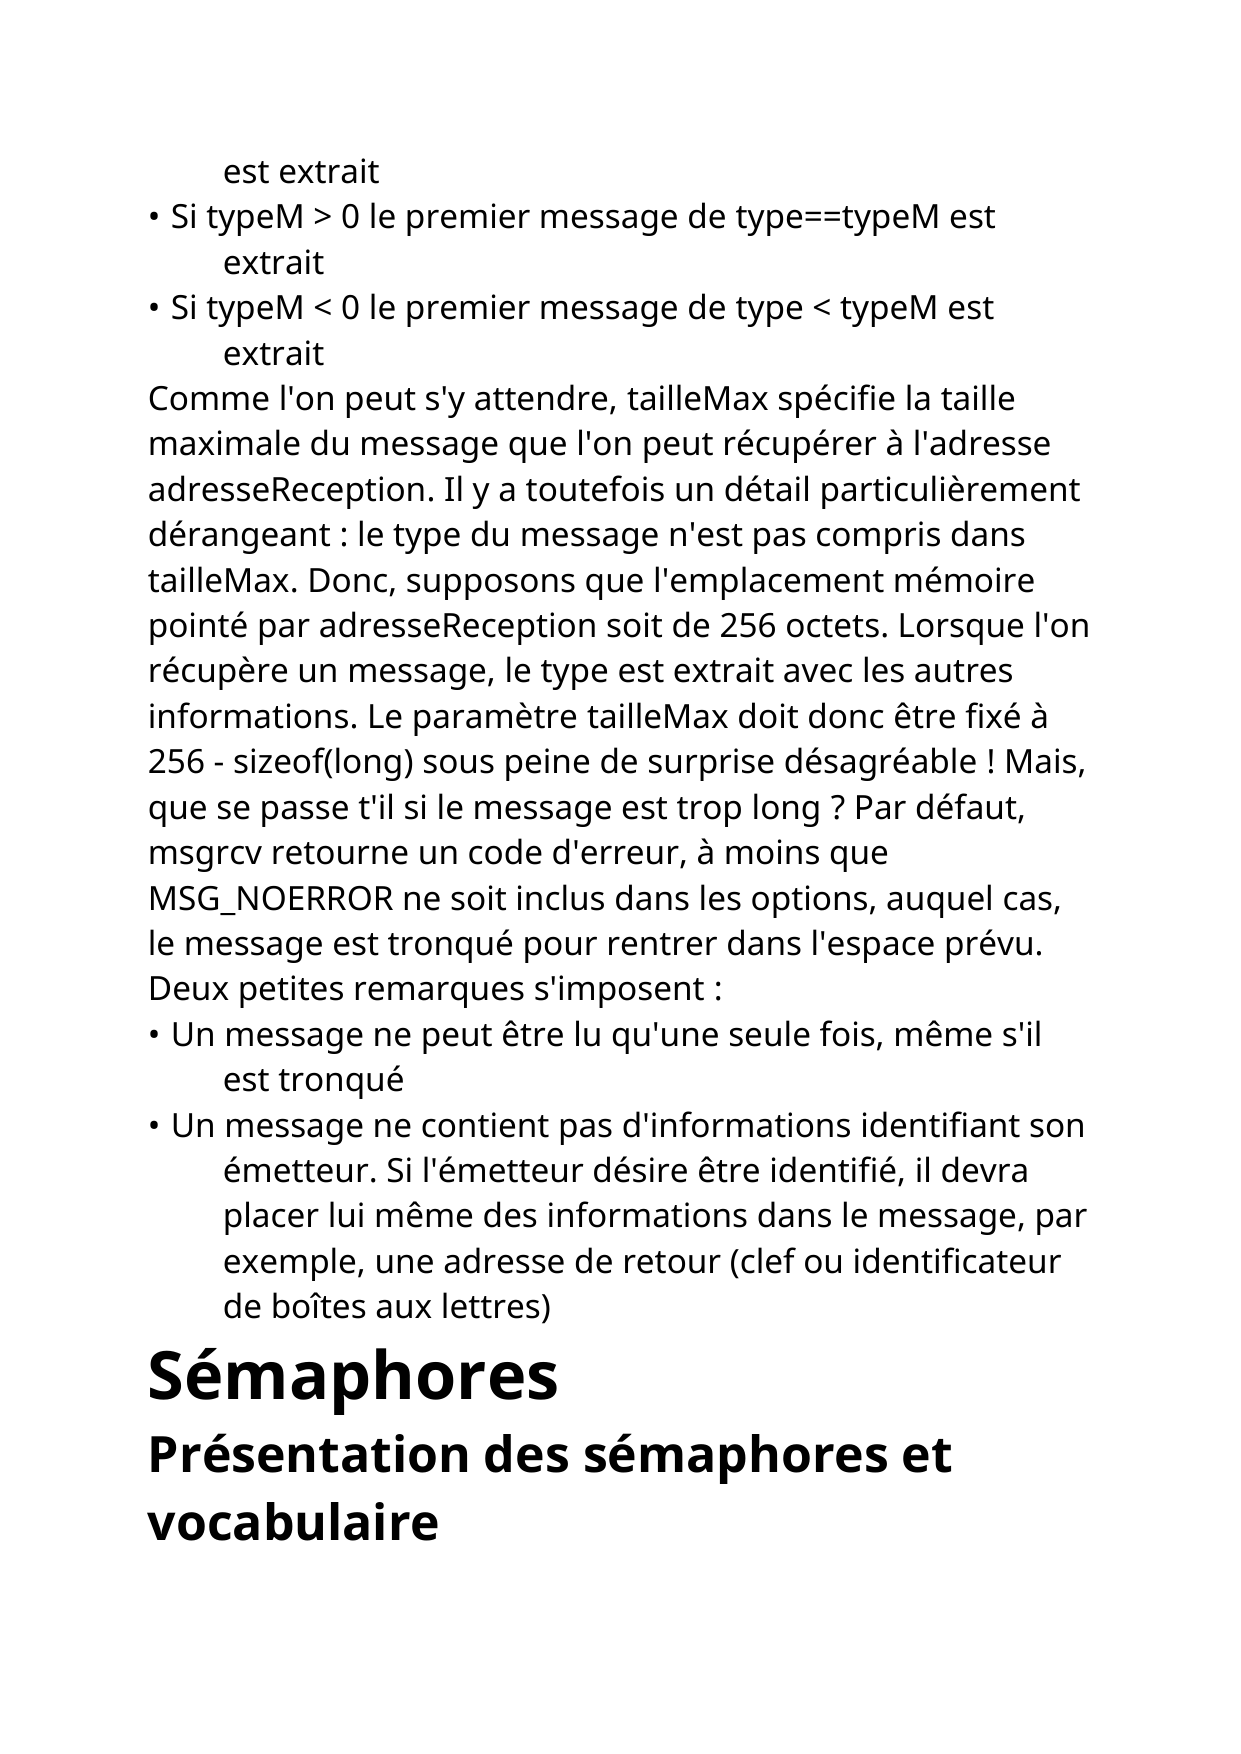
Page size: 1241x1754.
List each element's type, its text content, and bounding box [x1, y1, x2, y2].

list Un message ne contient pas d'informations identifiant son émetteur. Si l'émetteur désire être identifié, il devra placer lui même des informations dans le message, par exemple, une adresse de retour (clef ou identificateur de boîtes aux lettres) [148, 1101, 1093, 1328]
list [148, 148, 1093, 193]
list Si typeM < 0 le premier message de type < typeM est extrait [148, 284, 1093, 375]
list Un message ne peut être lu qu'une seule fois, même s'il est tronqué [148, 1011, 1093, 1101]
list Si typeM > 0 le premier message de type==typeM est extrait [148, 193, 1093, 284]
text Deux petites remarques s'imposent : [148, 965, 1093, 1011]
text Comme l'on peut s'y attendre, tailleMax spécifie la taille maximale du message que l'on peut récupérer à l'adresse adresseReception. Il y a toutefois un détail particulièrement dérangeant : le type du message n'est pas compris dans tailleMax. Donc, supposons que l'emplacement mémoire pointé par adresseReception soit de 256 octets. Lorsque l'on récupère un message, le type est extrait avec les autres informations. Le paramètre tailleMax doit donc être fixé à 256 - sizeof(long) sous peine de surprise désagréable ! Mais, que se passe t'il si le message est trop long ? Par défaut, msgrcv retourne un code d'erreur, à moins que MSG_NOERROR ne soit inclus dans les options, auquel cas, le message est tronqué pour rentrer dans l'espace prévu. [148, 375, 1093, 965]
text Présentation des sémaphores et vocabulaire [148, 1419, 1093, 1556]
text Sémaphores [148, 1328, 1093, 1419]
